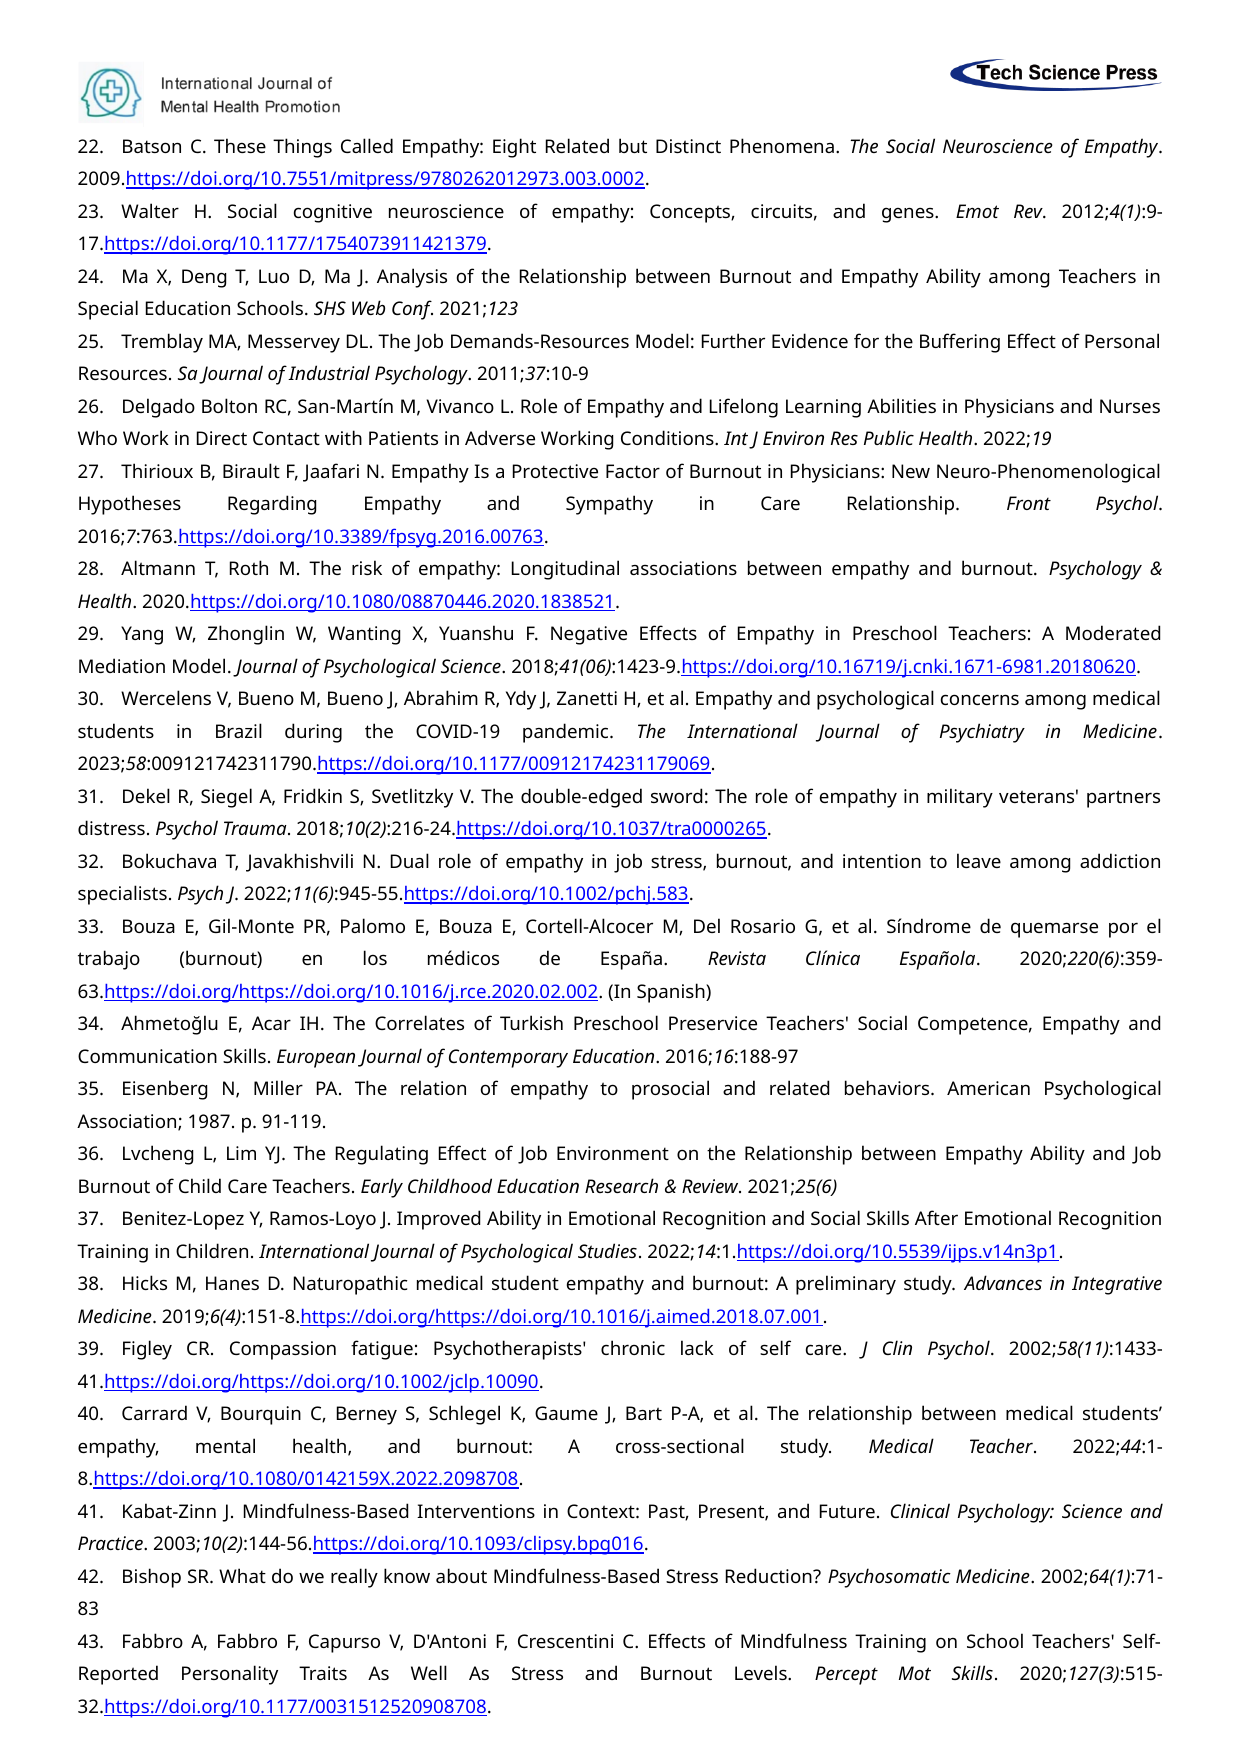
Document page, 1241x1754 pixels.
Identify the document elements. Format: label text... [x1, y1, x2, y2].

text 37. Benitez-Lopez Y, Ramos-Loyo J. Improved Ability in Emotional Recognition and Social Skills After Emotional Recognition Training in Children. International Journal of Psychological Studies. 2022;14:1.https://doi.org/10.5539/ijps.v14n3p1. [77, 1202, 1163, 1267]
picture [77, 59, 351, 127]
text 25. Tremblay MA, Messervey DL. The Job Demands-Resources Model: Further Evidence for the Buffering Effect of Personal Resources. Sa Journal of Industrial Psychology. 2011;37:10-9 [77, 325, 1163, 390]
text 39. Figley CR. Compassion fatigue: Psychotherapists' chronic lack of self care. J Clin Psychol. 2002;58(11):1433-41.https://doi.org/https://doi.org/10.1002/jclp.10090. [77, 1332, 1163, 1397]
text 24. Ma X, Deng T, Luo D, Ma J. Analysis of the Relationship between Burnout and Empathy Ability among Teachers in Special Education Schools. SHS Web Conf. 2021;123 [77, 260, 1163, 325]
text 38. Hicks M, Hanes D. Naturopathic medical student empathy and burnout: A preliminary study. Advances in Integrative Medicine. 2019;6(4):151-8.https://doi.org/https://doi.org/10.1016/j.aimed.2018.07.001. [77, 1267, 1163, 1332]
text 27. Thirioux B, Birault F, Jaafari N. Empathy Is a Protective Factor of Burnout in Physicians: New Neuro-Phenomenological Hypotheses Regarding Empathy and Sympathy in Care Relationship. Front Psychol. 2016;7:763.https://doi.org/10.3389/fpsyg.2016.00763. [77, 455, 1163, 552]
text 28. Altmann T, Roth M. The risk of empathy: Longitudinal associations between empathy and burnout. Psychology & Health. 2020.https://doi.org/10.1080/08870446.2020.1838521. [77, 552, 1163, 617]
text 34. Ahmetoğlu E, Acar IH. The Correlates of Turkish Preschool Preservice Teachers' Social Competence, Empathy and Communication Skills. European Journal of Contemporary Education. 2016;16:188-97 [77, 1007, 1163, 1072]
text 42. Bishop SR. What do we really know about Mindfulness-Based Stress Reduction? Psychosomatic Medicine. 2002;64(1):71-83 [77, 1560, 1163, 1625]
text 36. Lvcheng L, Lim YJ. The Regulating Effect of Job Environment on the Relationship between Empathy Ability and Job Burnout of Child Care Teachers. Early Childhood Education Research & Review. 2021;25(6) [77, 1137, 1163, 1202]
text 30. Wercelens V, Bueno M, Bueno J, Abrahim R, Ydy J, Zanetti H, et al. Empathy and psychological concerns among medical students in Brazil during the COVID-19 pandemic. The International Journal of Psychiatry in Medicine. 2023;58:009121742311790.https://doi.org/10.1177/00912174231179069. [77, 682, 1163, 780]
text 41. Kabat-Zinn J. Mindfulness-Based Interventions in Context: Past, Present, and Future. Clinical Psychology: Science and Practice. 2003;10(2):144-56.https://doi.org/10.1093/clipsy.bpg016. [77, 1495, 1163, 1560]
text 43. Fabbro A, Fabbro F, Capurso V, D'Antoni F, Crescentini C. Effects of Mindfulness Training on School Teachers' Self-Reported Personality Traits As Well As Stress and Burnout Levels. Percept Mot Skills. 2020;127(3):515-32.https://doi.org/10.1177/0031512520908708. [77, 1625, 1163, 1722]
text 23. Walter H. Social cognitive neuroscience of empathy: Concepts, circuits, and genes. Emot Rev. 2012;4(1):9-17.https://doi.org/10.1177/1754073911421379. [77, 195, 1163, 260]
text 35. Eisenberg N, Miller PA. The relation of empathy to prosocial and related behaviors. American Psychological Association; 1987. p. 91-119. [77, 1072, 1163, 1137]
text 33. Bouza E, Gil-Monte PR, Palomo E, Bouza E, Cortell-Alcocer M, Del Rosario G, et al. Síndrome de quemarse por el trabajo (burnout) en los médicos de España. Revista Clínica Española. 2020;220(6):359-63.https://doi.org/https://doi.org/10.1016/j.rce.2020.02.002. (In Spanish) [77, 910, 1163, 1007]
text 22. Batson C. These Things Called Empathy: Eight Related but Distinct Phenomena. The Social Neuroscience of Empathy. 2009.https://doi.org/10.7551/mitpress/9780262012973.003.0002. [77, 130, 1163, 195]
text 40. Carrard V, Bourquin C, Berney S, Schlegel K, Gaume J, Bart P-A, et al. The relationship between medical students’ empathy, mental health, and burnout: A cross-sectional study. Medical Teacher. 2022;44:1-8.https://doi.org/10.1080/0142159X.2022.2098708. [77, 1397, 1163, 1495]
text 32. Bokuchava T, Javakhishvili N. Dual role of empathy in job stress, burnout, and intention to leave among addiction specialists. Psych J. 2022;11(6):945-55.https://doi.org/10.1002/pchj.583. [77, 845, 1163, 910]
text 31. Dekel R, Siegel A, Fridkin S, Svetlitzky V. The double-edged sword: The role of empathy in military veterans' partners distress. Psychol Trauma. 2018;10(2):216-24.https://doi.org/10.1037/tra0000265. [77, 780, 1163, 845]
picture [950, 59, 1162, 91]
text 26. Delgado Bolton RC, San-Martín M, Vivanco L. Role of Empathy and Lifelong Learning Abilities in Physicians and Nurses Who Work in Direct Contact with Patients in Adverse Working Conditions. Int J Environ Res Public Health. 2022;19 [77, 390, 1163, 455]
text 29. Yang W, Zhonglin W, Wanting X, Yuanshu F. Negative Effects of Empathy in Preschool Teachers: A Moderated Mediation Model. Journal of Psychological Science. 2018;41(06):1423-9.https://doi.org/10.16719/j.cnki.1671-6981.20180620. [77, 617, 1163, 682]
